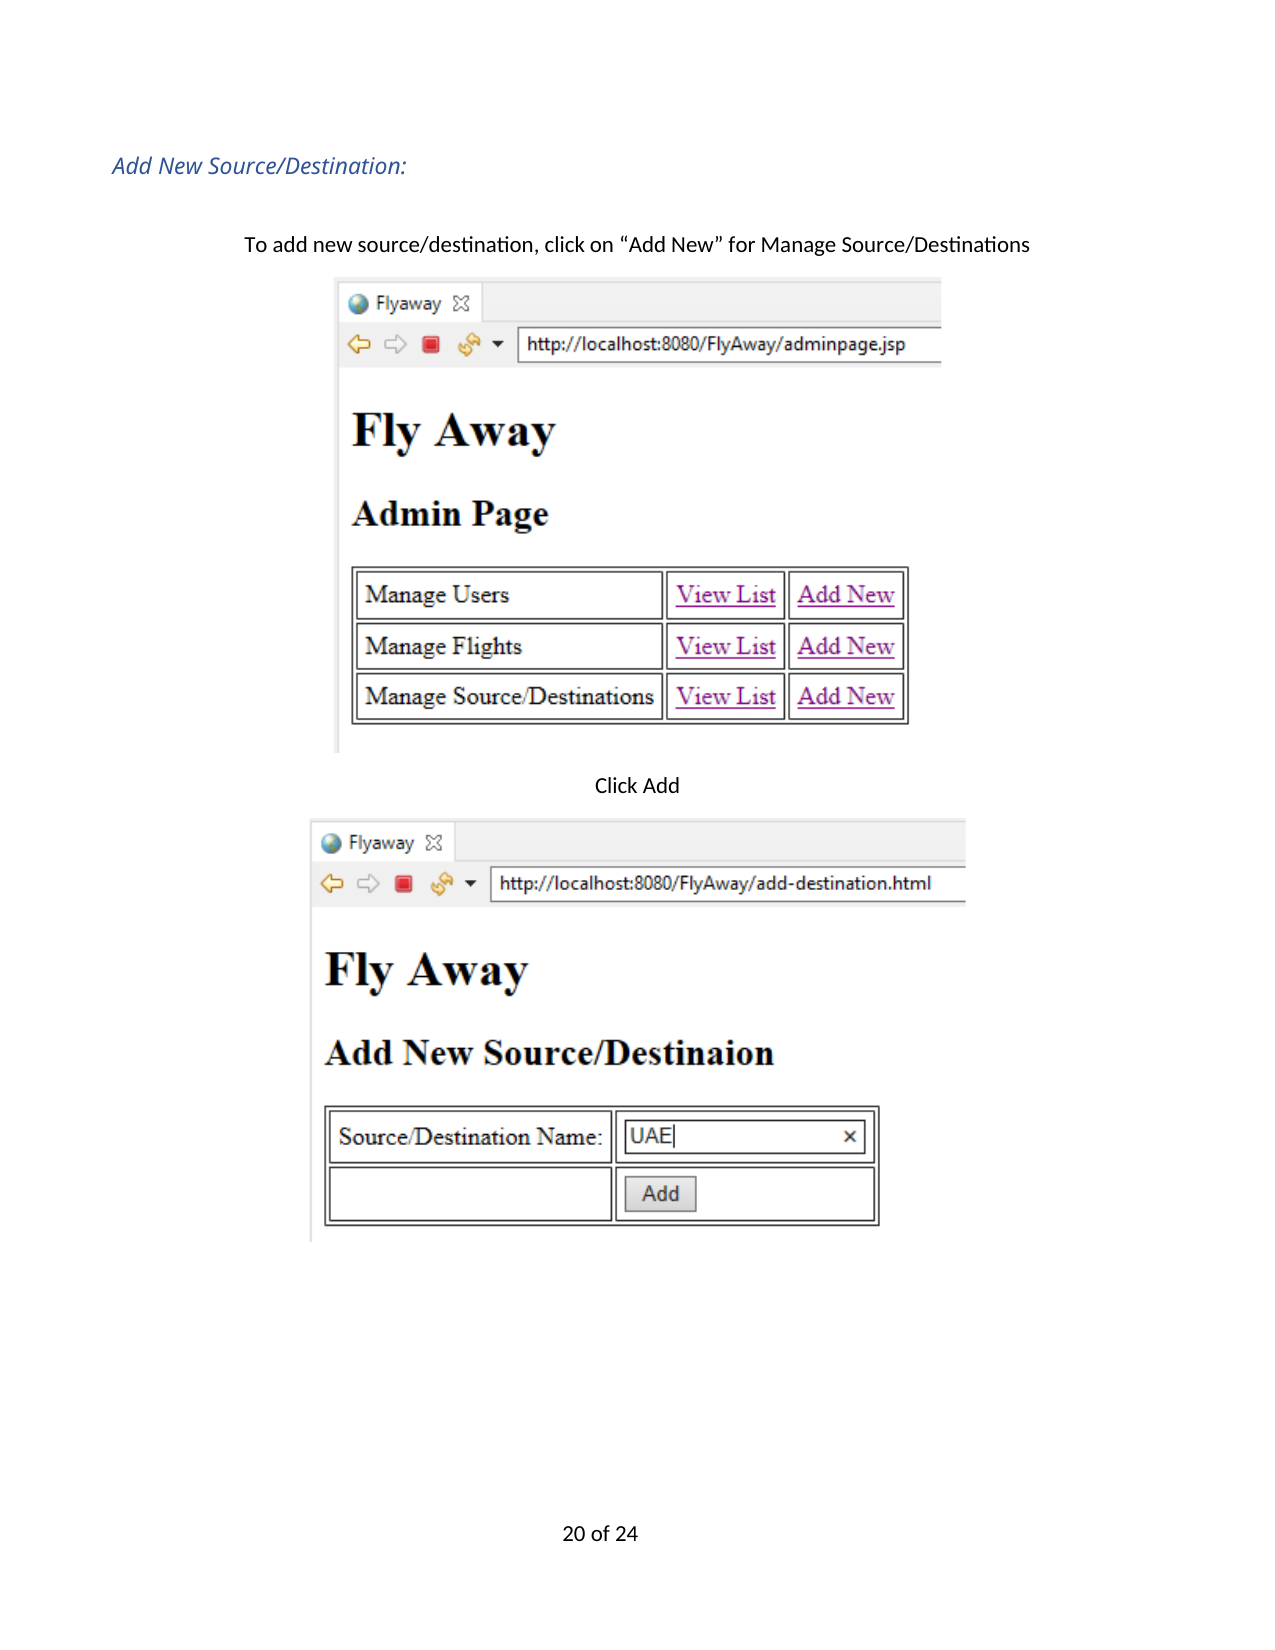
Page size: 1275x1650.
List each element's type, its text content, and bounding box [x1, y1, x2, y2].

subtitle Add New Source/Destination: [112, 150, 1162, 181]
text Click Add [112, 771, 1162, 799]
text To add new source/destination, click on “Add New” for Manage Source/Destinations [112, 231, 1162, 259]
picture [333, 277, 942, 753]
picture [309, 818, 966, 1242]
